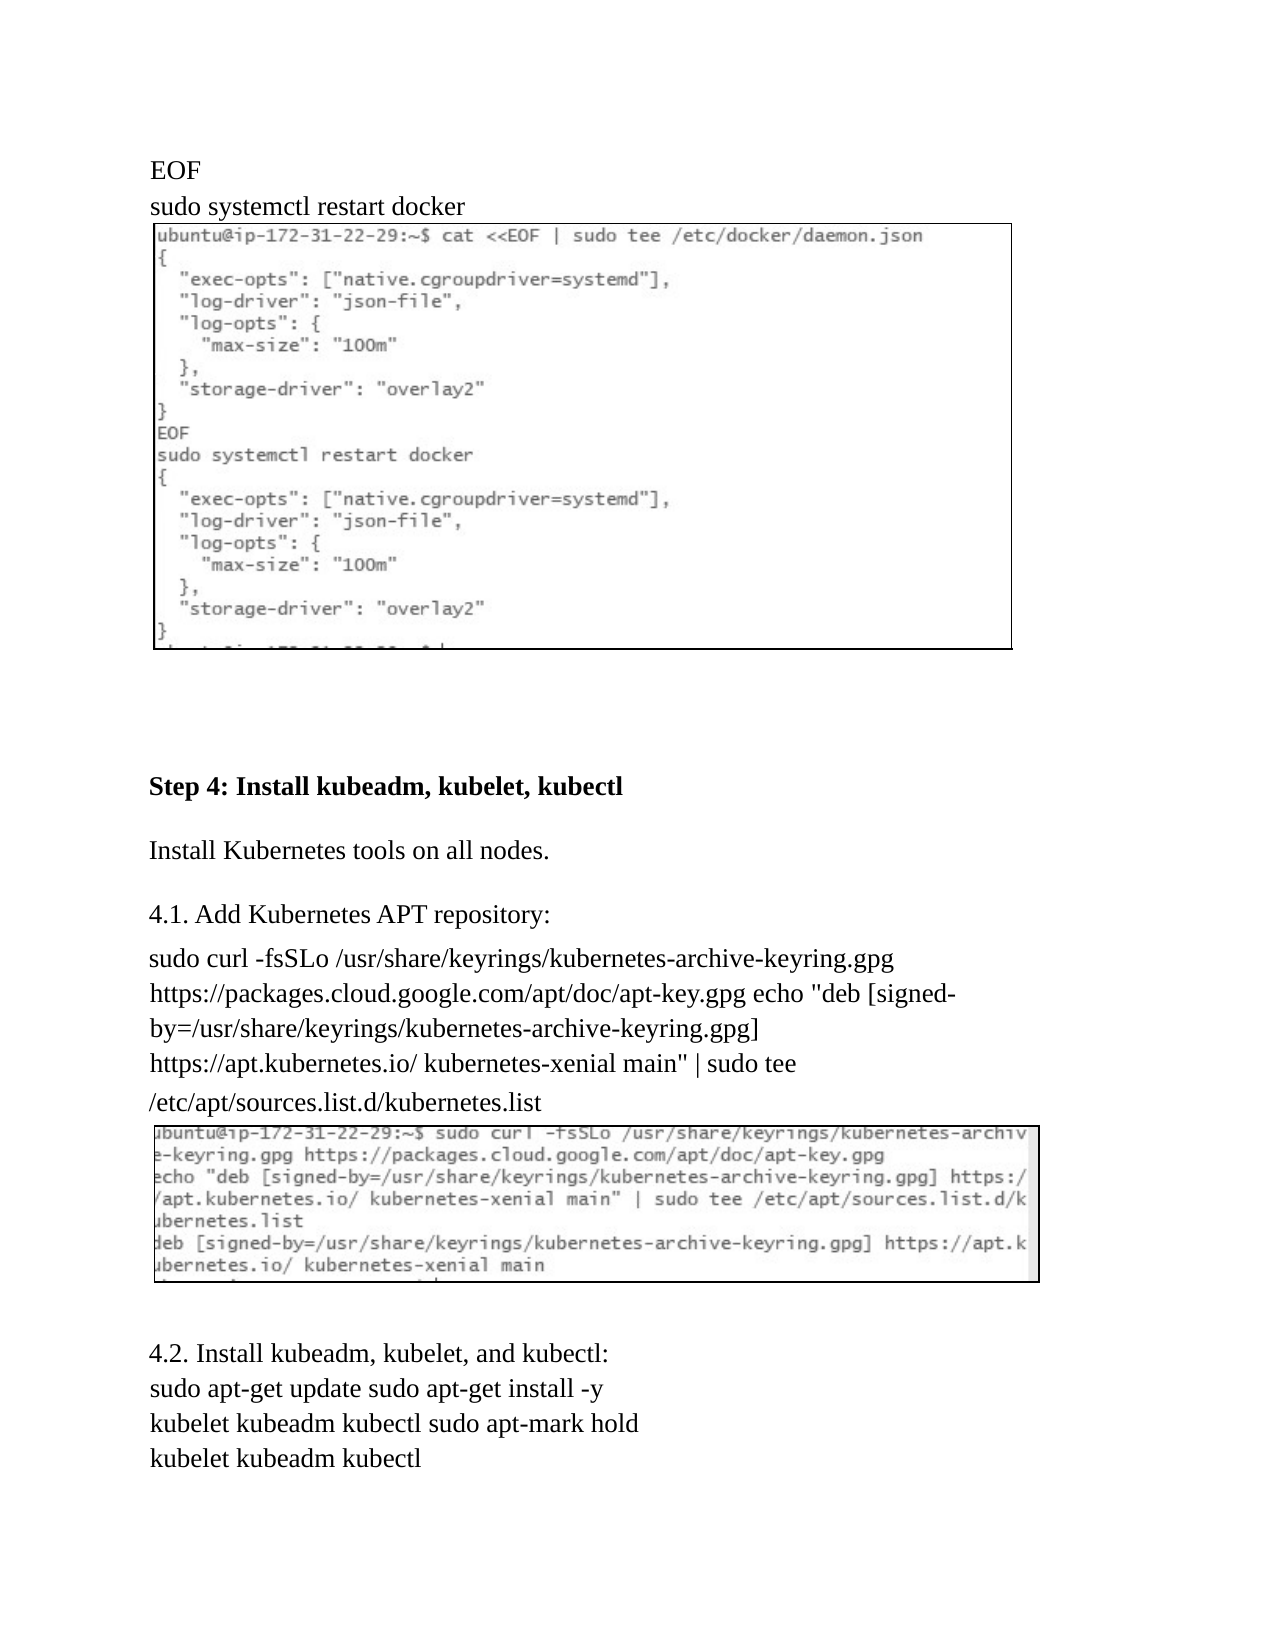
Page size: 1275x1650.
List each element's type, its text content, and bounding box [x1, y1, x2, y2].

text /etc/apt/sources.list.d/kubernetes.list [148, 1086, 1119, 1117]
text Step 4: Install kubeadm, kubelet, kubectl [148, 769, 840, 801]
text sudo curl -fsSLo /usr/share/keyrings/kubernetes-archive-keyring.gpg https://packages.cloud.google.com/apt/doc/apt-key.gpg echo "deb [signed-by=/usr/share/keyrings/kubernetes-archive-keyring.gpg] https://apt.kubernetes.io/ kubernetes-xenial main" | sudo tee [148, 942, 963, 1078]
picture [155, 1127, 1038, 1281]
text 4.2. Install kubeadm, kubelet, and kubectl: sudo apt-get update sudo apt-get install -y kubelet kubeadm kubectl sudo apt-mark hold kubelet kubeadm kubectl [148, 1337, 664, 1473]
text Install Kubernetes tools on all nodes. [148, 834, 1119, 865]
picture [155, 224, 1011, 648]
text 4.1. Add Kubernetes APT repository: [148, 898, 1119, 930]
